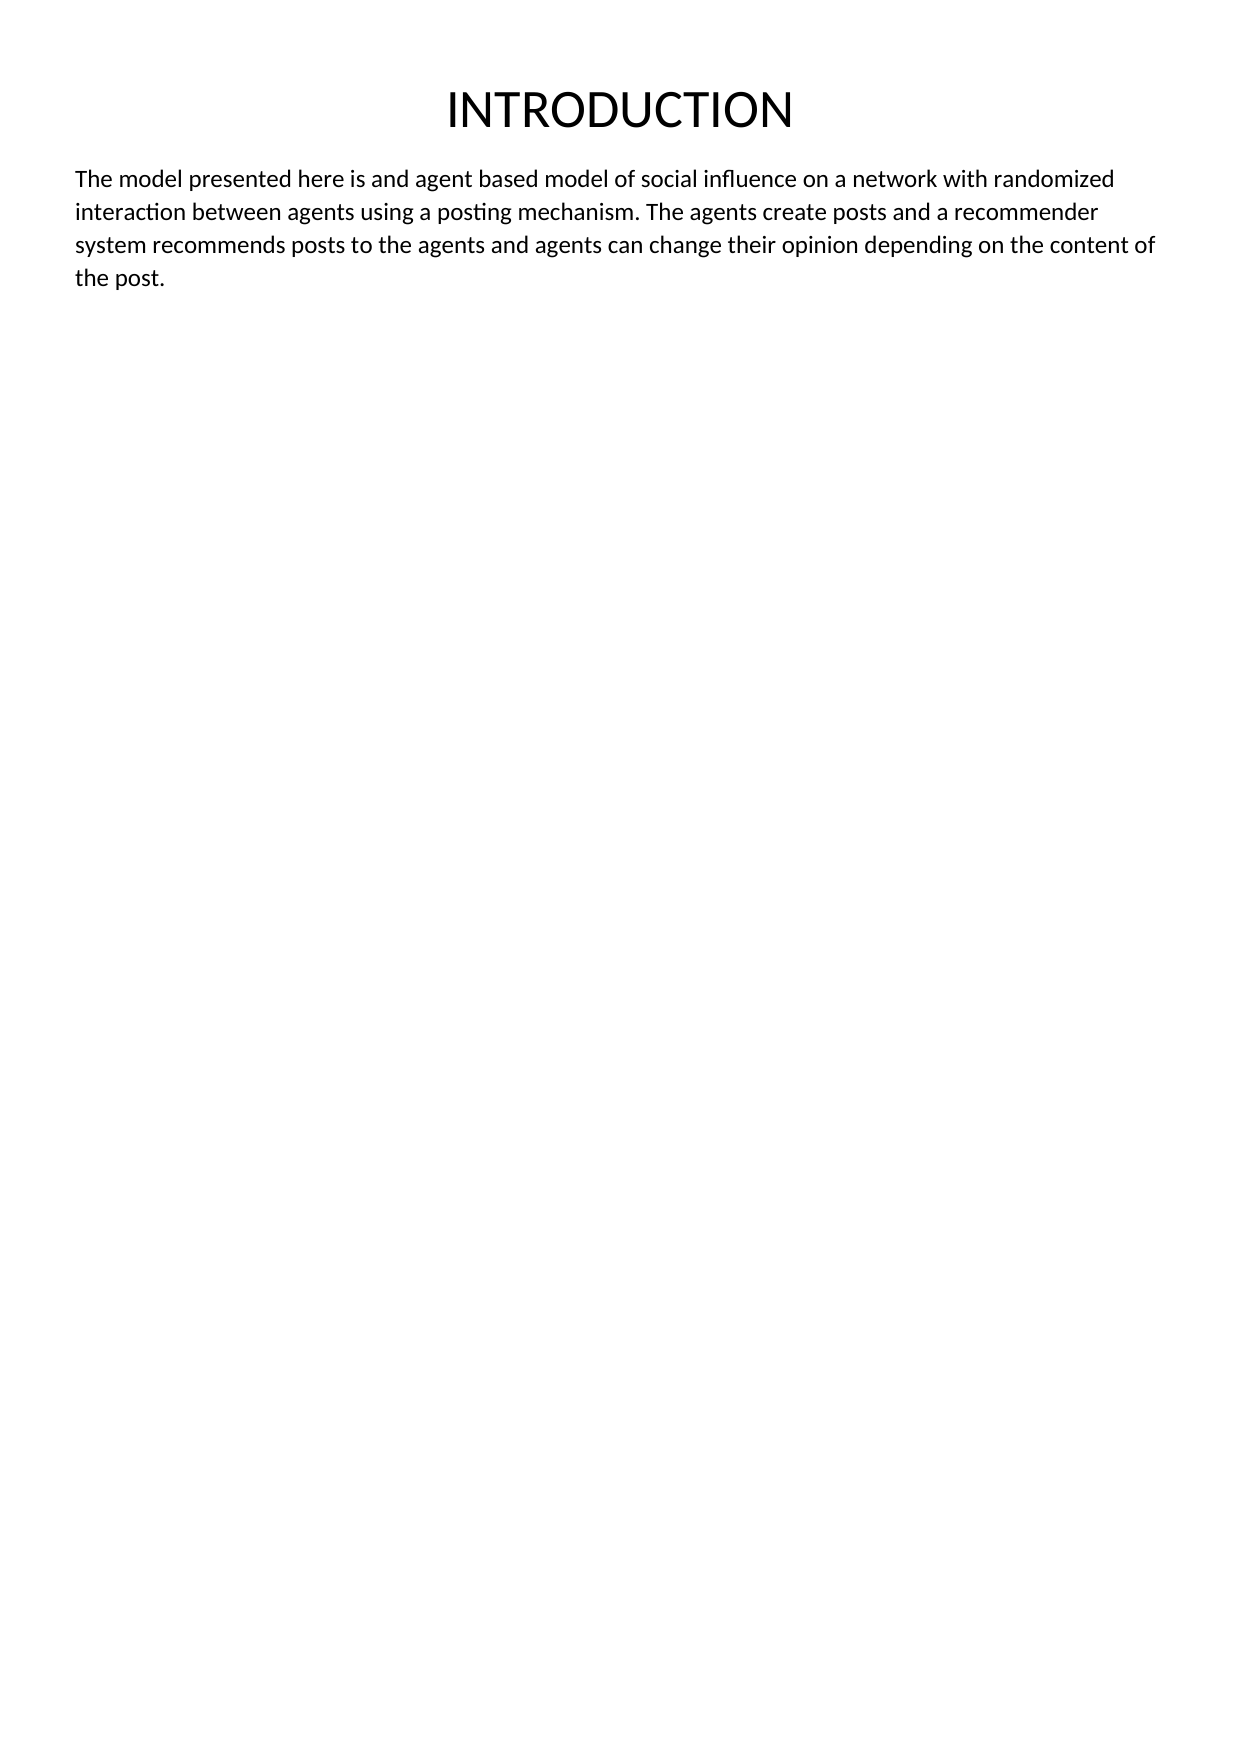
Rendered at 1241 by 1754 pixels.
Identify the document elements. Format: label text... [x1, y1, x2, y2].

text INTRODUCTION [75, 75, 1165, 141]
text The model presented here is and agent based model of social influence on a network with randomized interaction between agents using a posting mechanism. The agents create posts and a recommender system recommends posts to the agents and agents can change their opinion depending on the content of the post. [75, 163, 1165, 292]
